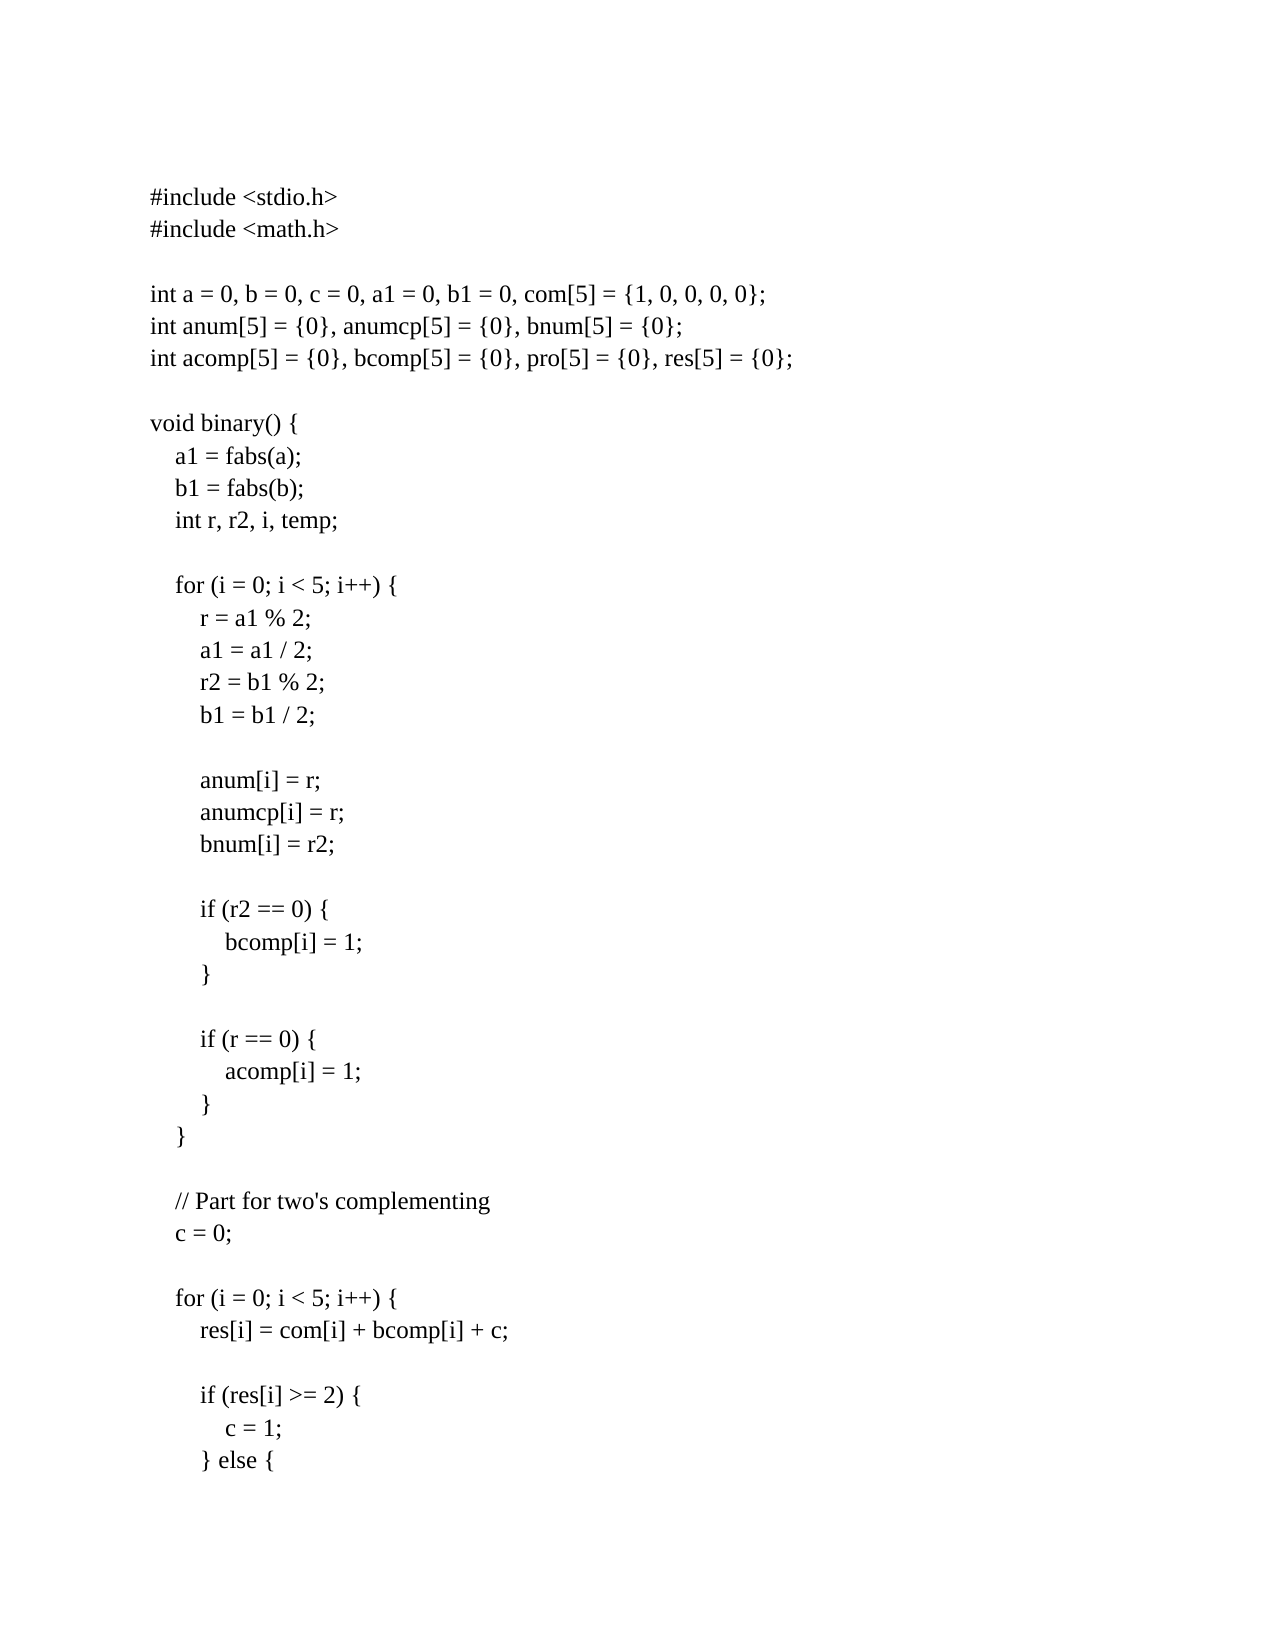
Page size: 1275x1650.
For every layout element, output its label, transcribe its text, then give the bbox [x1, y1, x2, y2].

text b1 = b1 / 2; [150, 700, 1125, 729]
text bnum[i] = r2; [150, 829, 1125, 858]
text #include <stdio.h> [150, 182, 1125, 210]
text anumcp[i] = r; [150, 797, 1125, 826]
text } [150, 1089, 1125, 1117]
text } else { [150, 1445, 1125, 1474]
text for (i = 0; i < 5; i++) { [150, 1283, 1125, 1312]
text } [150, 1121, 1125, 1150]
text int a = 0, b = 0, c = 0, a1 = 0, b1 = 0, com[5] = {1, 0, 0, 0, 0}; [150, 279, 1125, 307]
text r = a1 % 2; [150, 603, 1125, 631]
text for (i = 0; i < 5; i++) { [150, 570, 1125, 599]
text c = 0; [150, 1218, 1125, 1247]
text int anum[5] = {0}, anumcp[5] = {0}, bnum[5] = {0}; [150, 311, 1125, 340]
text a1 = a1 / 2; [150, 635, 1125, 664]
text anum[i] = r; [150, 765, 1125, 793]
text if (r2 == 0) { [150, 894, 1125, 923]
text int acomp[5] = {0}, bcomp[5] = {0}, pro[5] = {0}, res[5] = {0}; [150, 343, 1125, 372]
text #include <math.h> [150, 214, 1125, 243]
text int r, r2, i, temp; [150, 506, 1125, 534]
text void binary() { [150, 408, 1125, 437]
text c = 1; [150, 1413, 1125, 1441]
text b1 = fabs(b); [150, 473, 1125, 502]
text bcomp[i] = 1; [150, 927, 1125, 955]
text a1 = fabs(a); [150, 441, 1125, 469]
text if (r == 0) { [150, 1024, 1125, 1053]
text res[i] = com[i] + bcomp[i] + c; [150, 1315, 1125, 1344]
text acomp[i] = 1; [150, 1056, 1125, 1085]
text r2 = b1 % 2; [150, 667, 1125, 696]
text } [150, 959, 1125, 988]
text // Part for two's complementing [150, 1186, 1125, 1214]
text if (res[i] >= 2) { [150, 1380, 1125, 1409]
